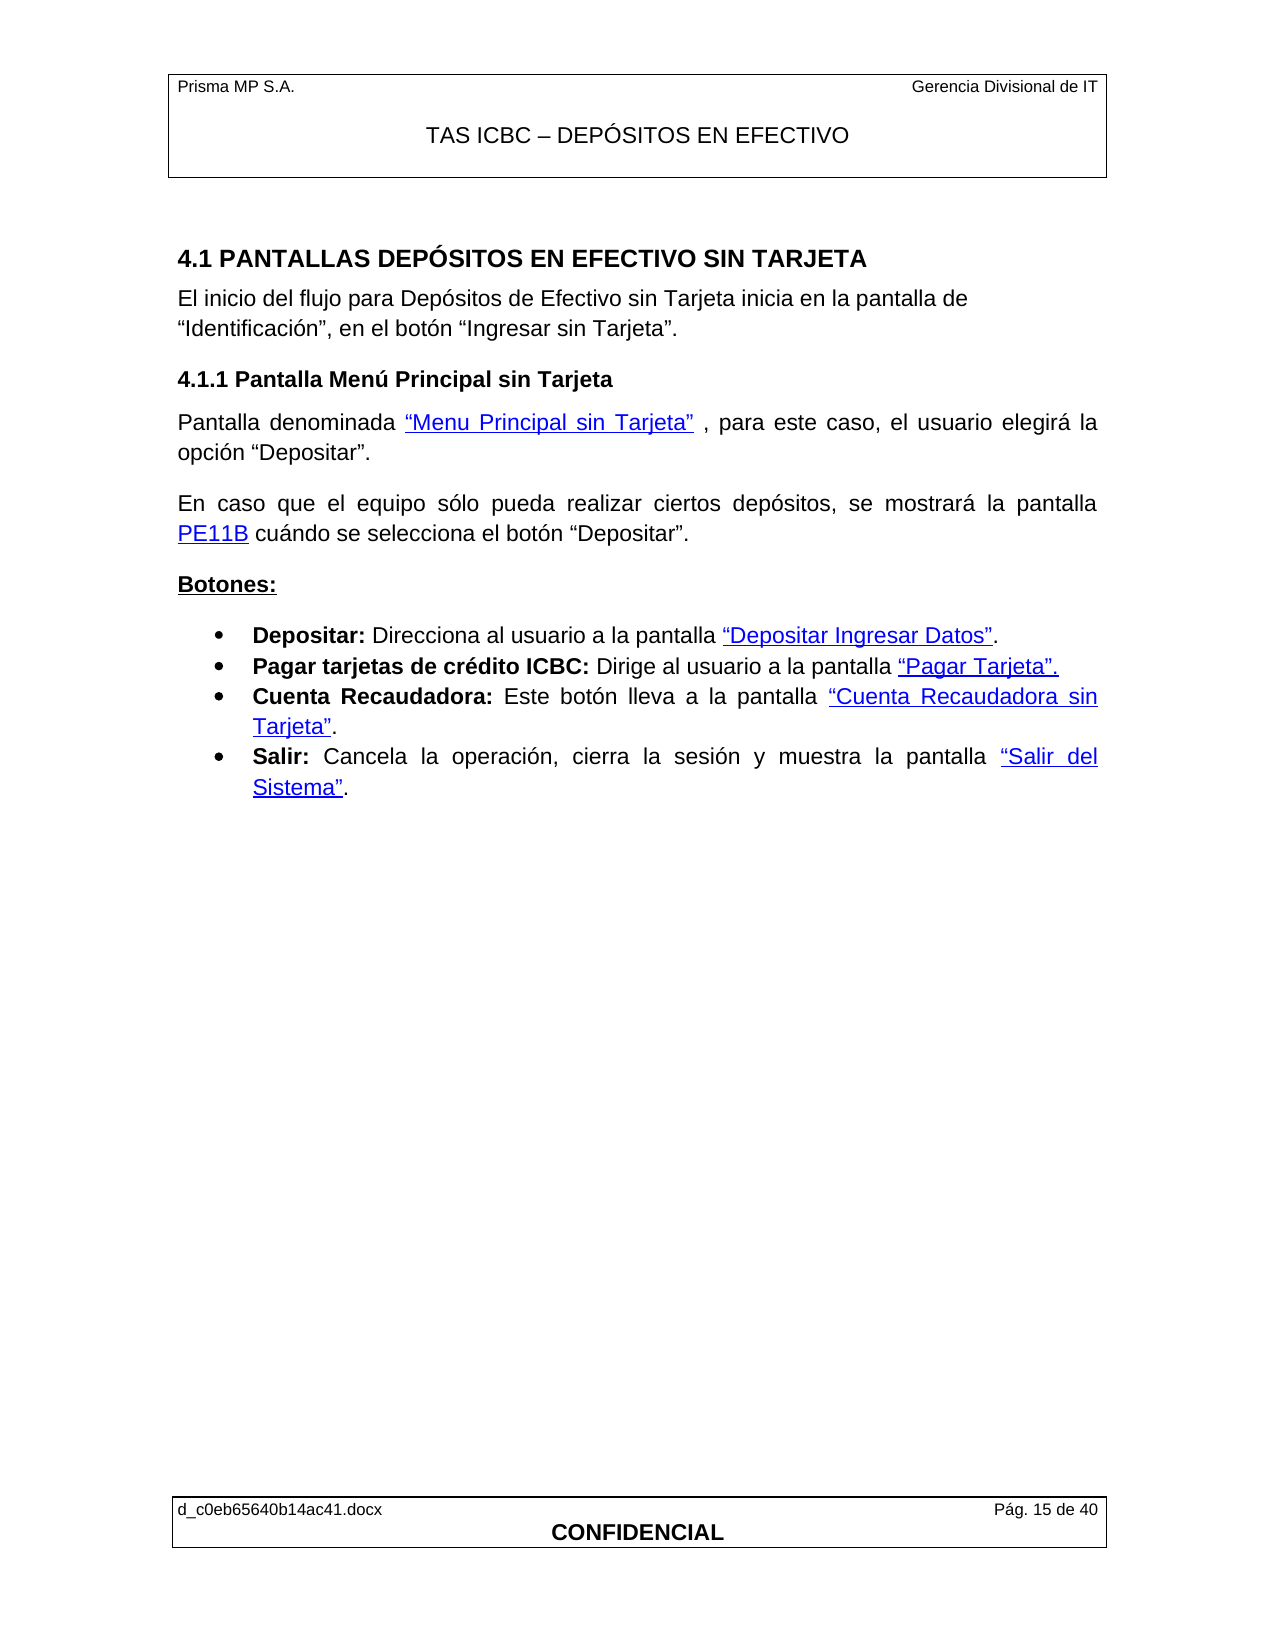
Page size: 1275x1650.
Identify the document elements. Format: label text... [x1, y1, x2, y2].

subtitle 4.1 PANTALLAS depósitos EN EFECTIVO SIN TARJETA [177, 244, 1098, 272]
list Cuenta Recaudadora: Este botón lleva a la pantalla “Cuenta Recaudadora sin Tarjeta”. [215, 683, 1098, 739]
list Salir: Cancela la operación, cierra la sesión y muestra la pantalla “Salir del Sistema”. [215, 743, 1098, 800]
subtitle 4.1.1 Pantalla Menú Principal sin Tarjeta [177, 366, 1098, 393]
text Botones: [177, 571, 1098, 598]
text Pantalla denominada “Menu Principal sin Tarjeta” , para este caso, el usuario elegirá la opción “Depositar”. [177, 409, 1098, 466]
text El inicio del flujo para Depósitos de Efectivo sin Tarjeta inicia en la pantalla de “Identificación”, en el botón “Ingresar sin Tarjeta”. [177, 285, 1098, 342]
list Pagar tarjetas de crédito ICBC: Dirige al usuario a la pantalla “Pagar Tarjeta”. [215, 653, 1098, 679]
text En caso que el equipo sólo pueda realizar ciertos depósitos, se mostrará la pantalla PE11B cuándo se selecciona el botón “Depositar”. [177, 490, 1098, 547]
list Depositar: Direcciona al usuario a la pantalla “Depositar Ingresar Datos”. [215, 622, 1098, 649]
